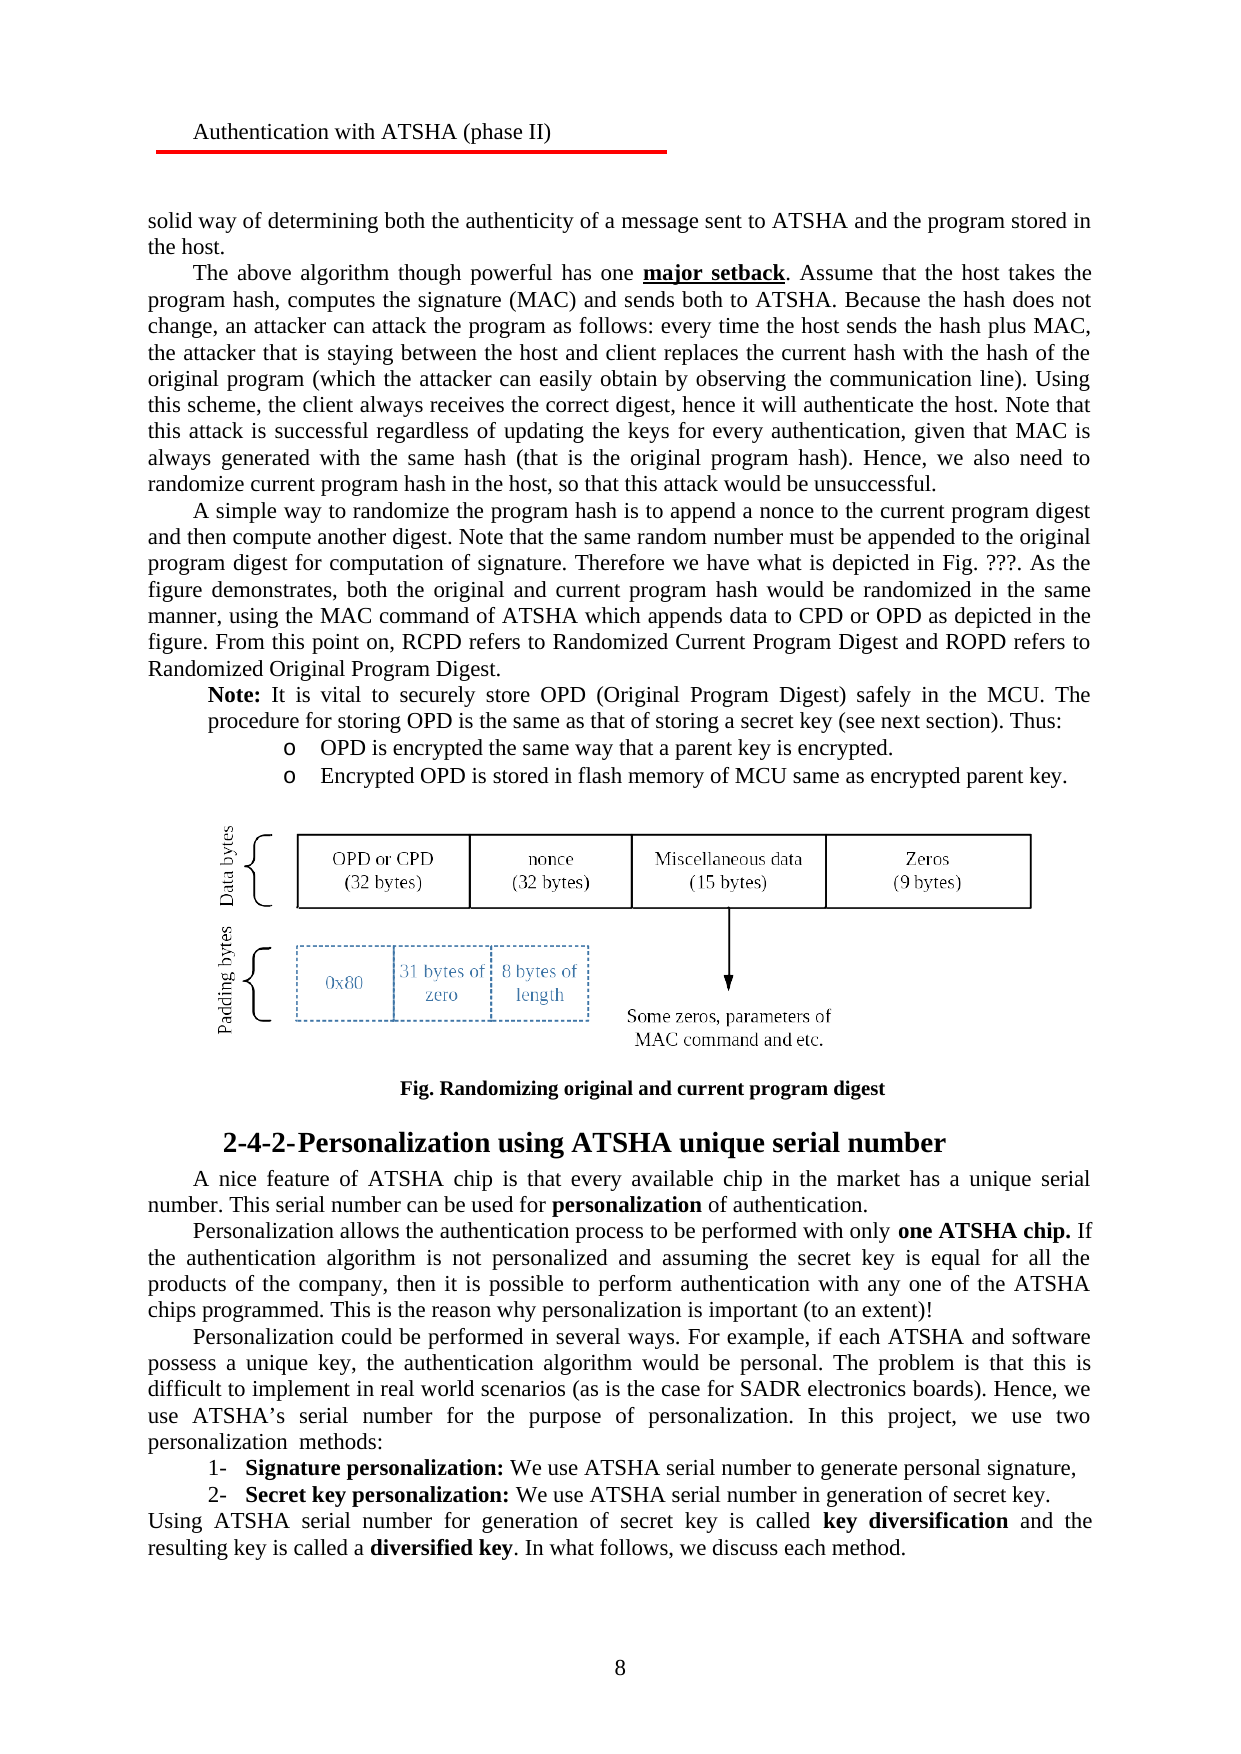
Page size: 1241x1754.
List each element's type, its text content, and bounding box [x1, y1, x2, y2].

list Encrypted OPD is stored in flash memory of MCU same as encrypted parent key. [283, 762, 1092, 790]
list OPD is encrypted the same way that a parent key is encrypted. [283, 734, 1092, 762]
text A nice feature of ATSHA chip is that every available chip in the market has a unique serial number. This serial number can be used for personalization of authentication. [148, 1164, 1092, 1217]
text Note: It is vital to securely store OPD (Original Program Digest) safely in the MCU. The procedure for storing OPD is the same as that of storing a secret key (see next section). Thus: [208, 681, 1092, 734]
list Signature personalization: We use ATSHA serial number to generate personal signature, [208, 1454, 1092, 1481]
text Personalization could be performed in several ways. For example, if each ATSHA and software possess a unique key, the authentication algorithm would be personal. The problem is that this is difficult to implement in real world scenarios (as is the case for SADR electronics boards). Hence, we use ATSHA’s serial number for the purpose of personalization. In this project, we use two personalization methods: [148, 1323, 1092, 1454]
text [148, 207, 1092, 259]
list Secret key personalization: We use ATSHA serial number in generation of secret key. [208, 1481, 1092, 1507]
text A simple way to randomize the program hash is to append a nonce to the current program digest and then compute another digest. Note that the same random number must be appended to the original program digest for computation of signature. Therefore we have what is depicted in Fig. ???. As the figure demonstrates, both the original and current program hash would be randomized in the same manner, using the MAC command of ATSHA which appends data to CPD or OPD as depicted in the figure. From this point on, RCPD refers to Randomized Current Program Digest and ROPD refers to Randomized Original Program Digest. [148, 497, 1092, 681]
subtitle Personalization using ATSHA unique serial number [223, 1125, 1092, 1158]
text Fig. Randomizing original and current program digest [148, 1076, 1092, 1100]
text The above algorithm though powerful has one major setback. Assume that the host takes the program hash, computes the signature (MAC) and sends both to ATSHA. Because the hash does not change, an attacker can attack the program as follows: every time the host sends the hash plus MAC, the attacker that is staying between the host and client replaces the current hash with the hash of the original program (which the attacker can easily obtain by observing the communication line). Using this scheme, the client always receives the correct digest, hence it will authenticate the host. Note that this attack is successful regardless of updating the keys for every authentication, given that MAC is always generated with the same hash (that is the original program hash). Hence, we also need to randomize current program hash in the host, so that this attack would be unsuccessful. [148, 259, 1092, 497]
text Using ATSHA serial number for generation of secret key is called key diversification and the resulting key is called a diversified key. In what follows, we discuss each method. [148, 1507, 1092, 1560]
text Personalization allows the authentication process to be performed with only one ATSHA chip. If the authentication algorithm is not personalized and assuming the secret key is equal for all the products of the company, then it is possible to perform authentication with any one of the ATSHA chips programmed. This is the reason why personalization is important (to an extent)! [148, 1217, 1092, 1323]
